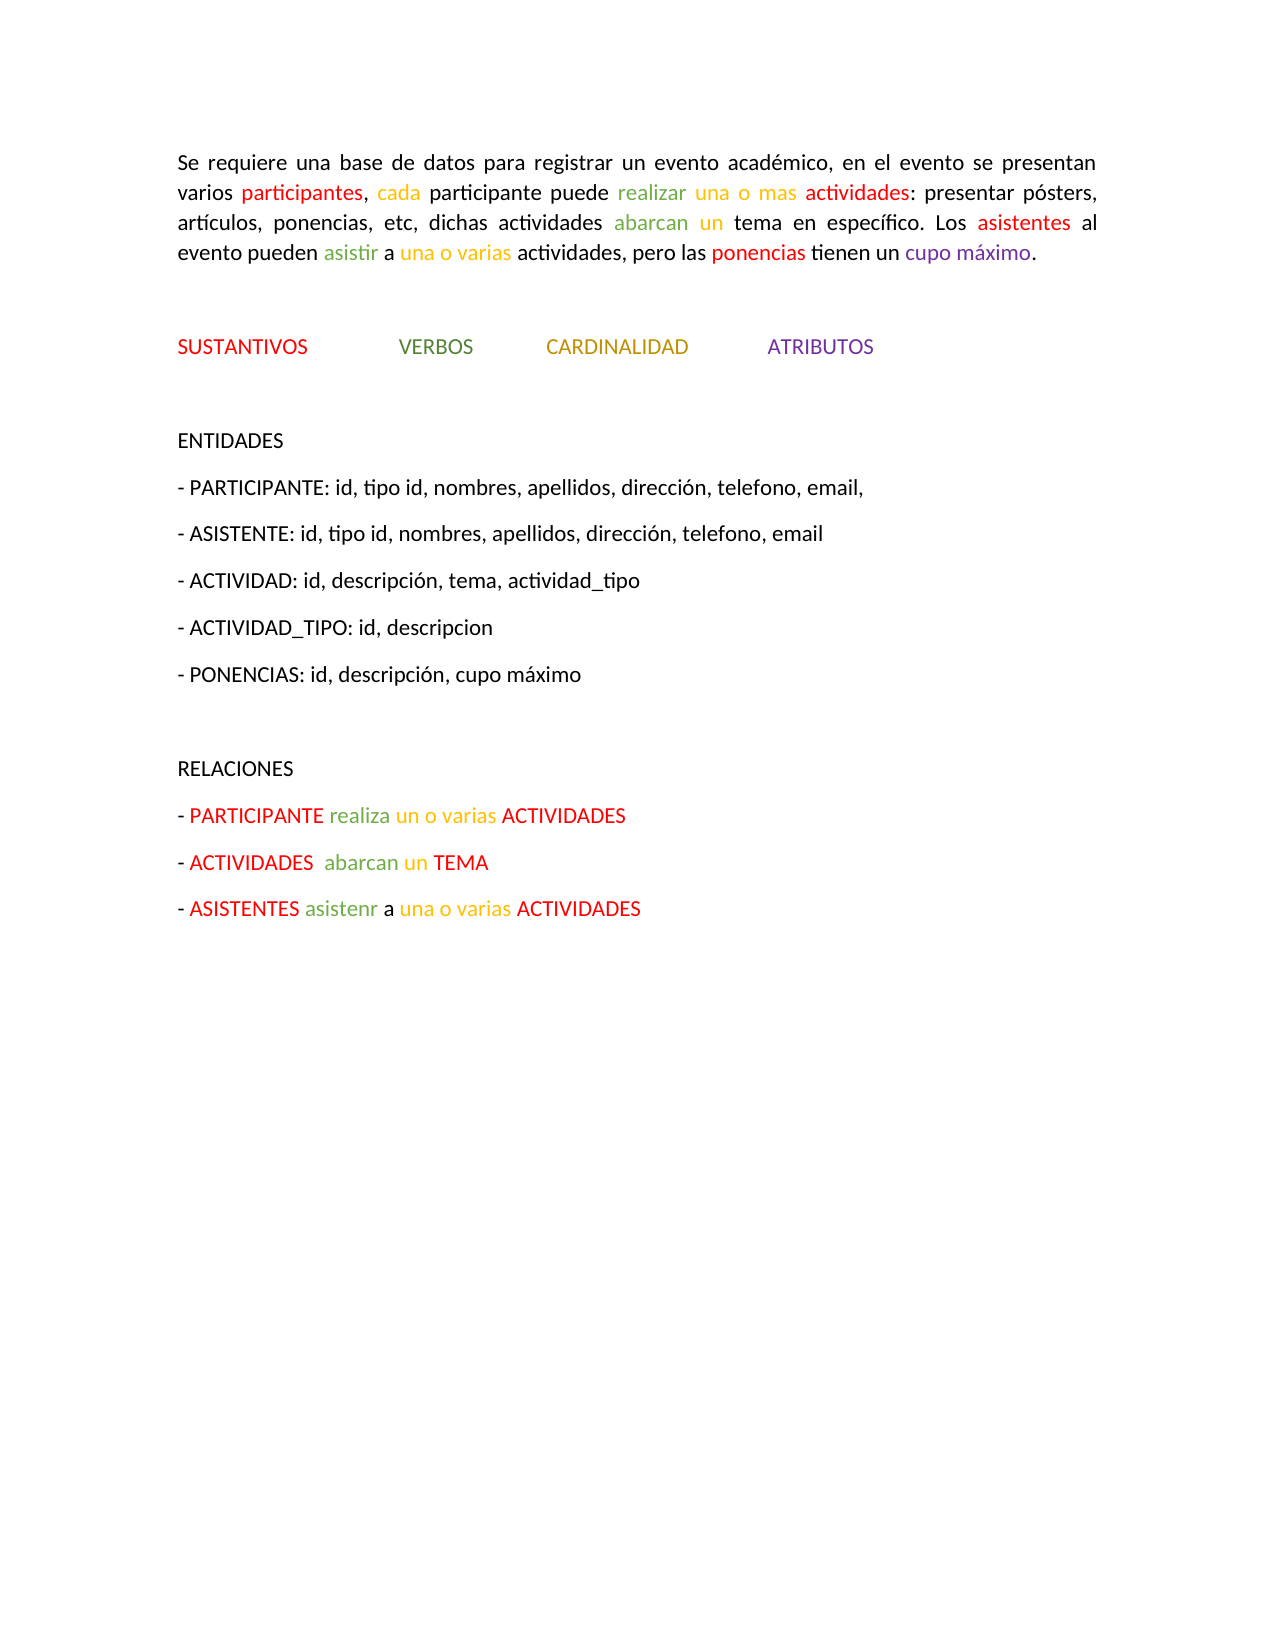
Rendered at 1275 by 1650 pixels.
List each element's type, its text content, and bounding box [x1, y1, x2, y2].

text - ACTIVIDAD: id, descripción, tema, actividad_tipo [177, 566, 1098, 594]
text - ACTIVIDADES abarcan un TEMA [177, 848, 1098, 876]
text - ASISTENTES asistenr a una o varias ACTIVIDADES [177, 894, 1098, 922]
text - ASISTENTE: id, tipo id, nombres, apellidos, dirección, telefono, email [177, 519, 1098, 547]
text - PONENCIAS: id, descripción, cupo máximo [177, 660, 1098, 688]
text ENTIDADES [177, 426, 1098, 454]
text - PARTICIPANTE realiza un o varias ACTIVIDADES [177, 801, 1098, 829]
text SUSTANTIVOS VERBOS CARDINALIDAD ATRIBUTOS [177, 332, 1098, 360]
text - PARTICIPANTE: id, tipo id, nombres, apellidos, dirección, telefono, email, [177, 473, 1098, 501]
text Se requiere una base de datos para registrar un evento académico, en el evento se presentan varios participantes, cada participante puede realizar una o mas actividades: presentar pósters, artículos, ponencias, etc, dichas actividades abarcan un tema en específico. Los asistentes al evento pueden asistir a una o varias actividades, pero las ponencias tienen un cupo máximo. [177, 148, 1098, 266]
text RELACIONES [177, 754, 1098, 782]
text - ACTIVIDAD_TIPO: id, descripcion [177, 613, 1098, 641]
